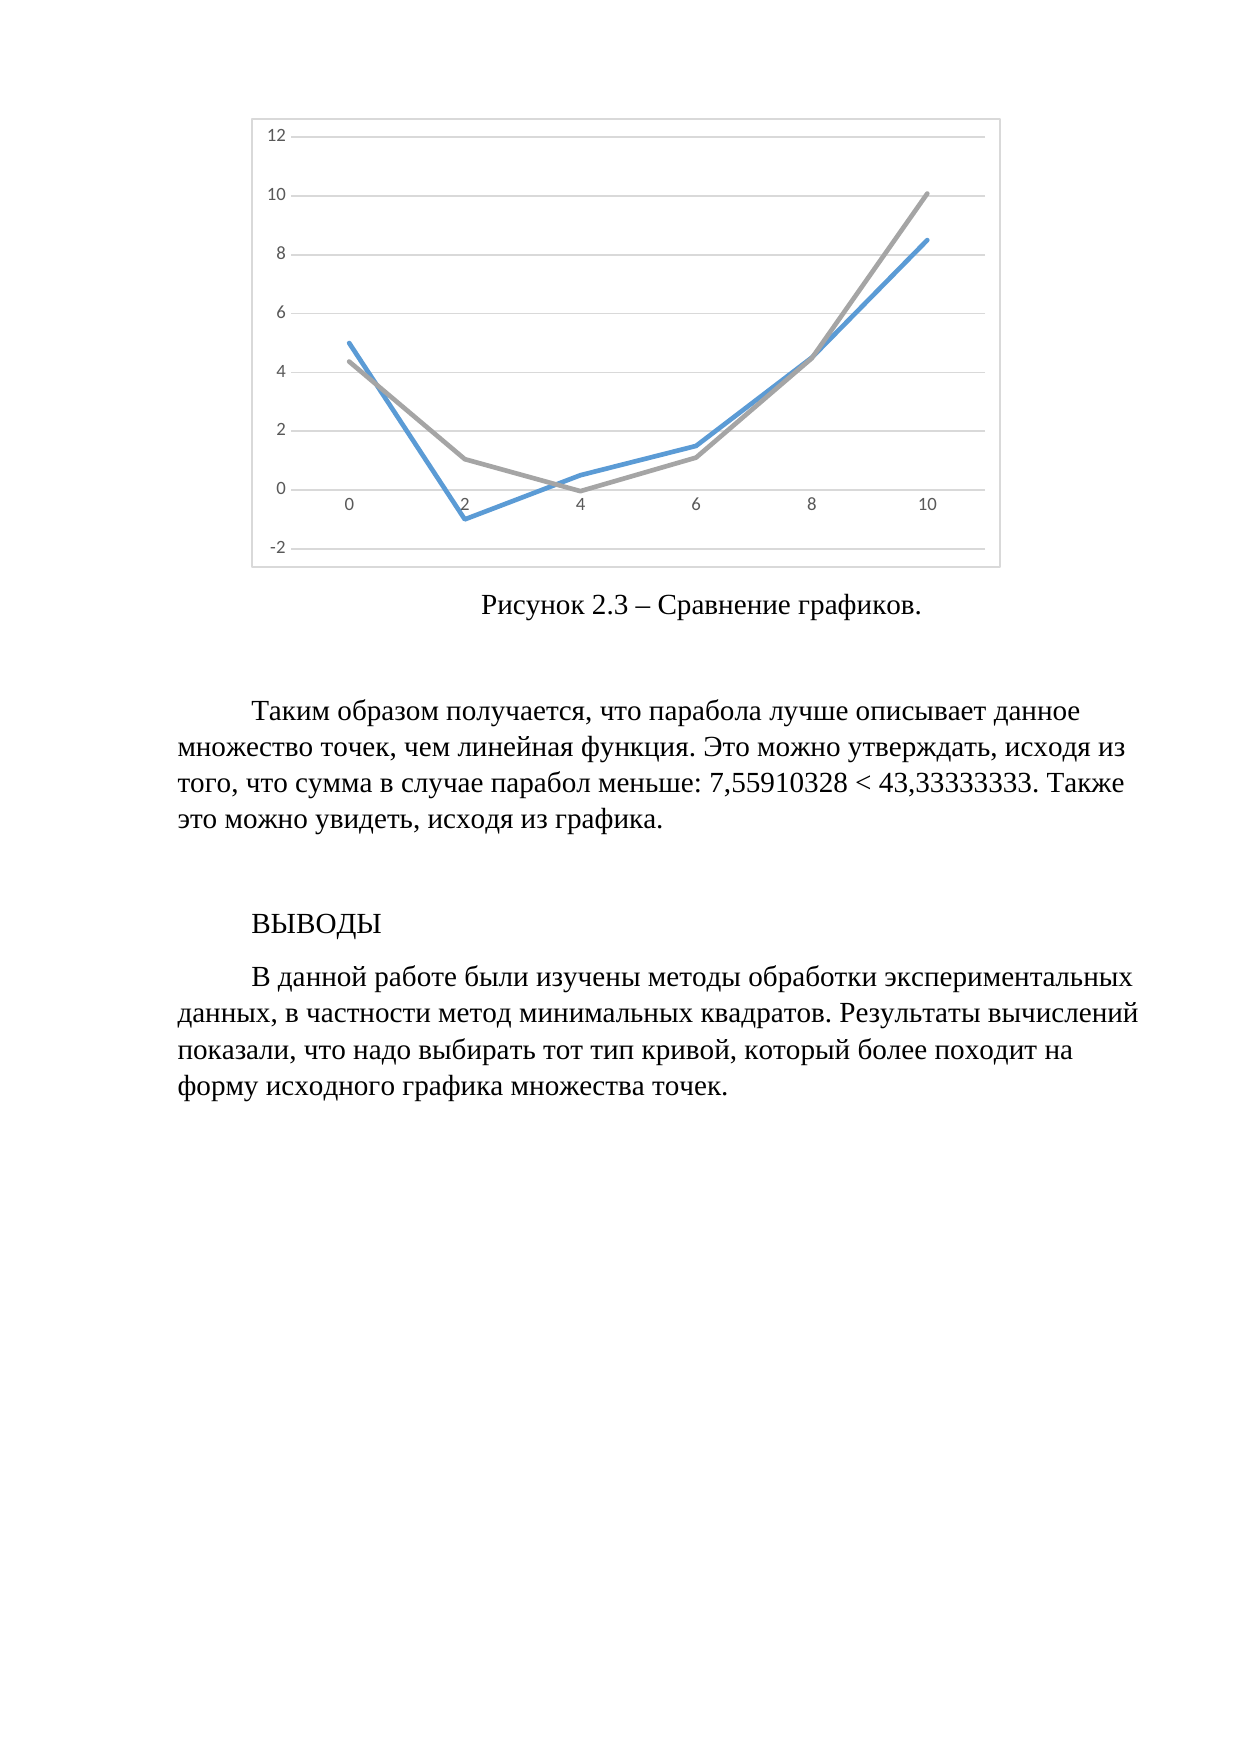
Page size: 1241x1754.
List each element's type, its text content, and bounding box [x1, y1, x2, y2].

text Таким образом получается, что парабола лучше описывает данное множество точек, чем линейная функция. Это можно утверждать, исходя из того, что сумма в случае парабол меньше: 7,55910328 < 43,33333333. Также это можно увидеть, исходя из графика. [177, 693, 1152, 834]
text Рисунок 2.3 – Сравнение графиков. [177, 587, 1152, 621]
text ВЫВОДЫ [177, 907, 1152, 940]
text В данной работе были изучены методы обработки экспериментальных данных, в частности метод минимальных квадратов. Результаты вычислений показали, что надо выбирать тот тип кривой, который более походит на форму исходного графика множества точек. [177, 959, 1152, 1101]
